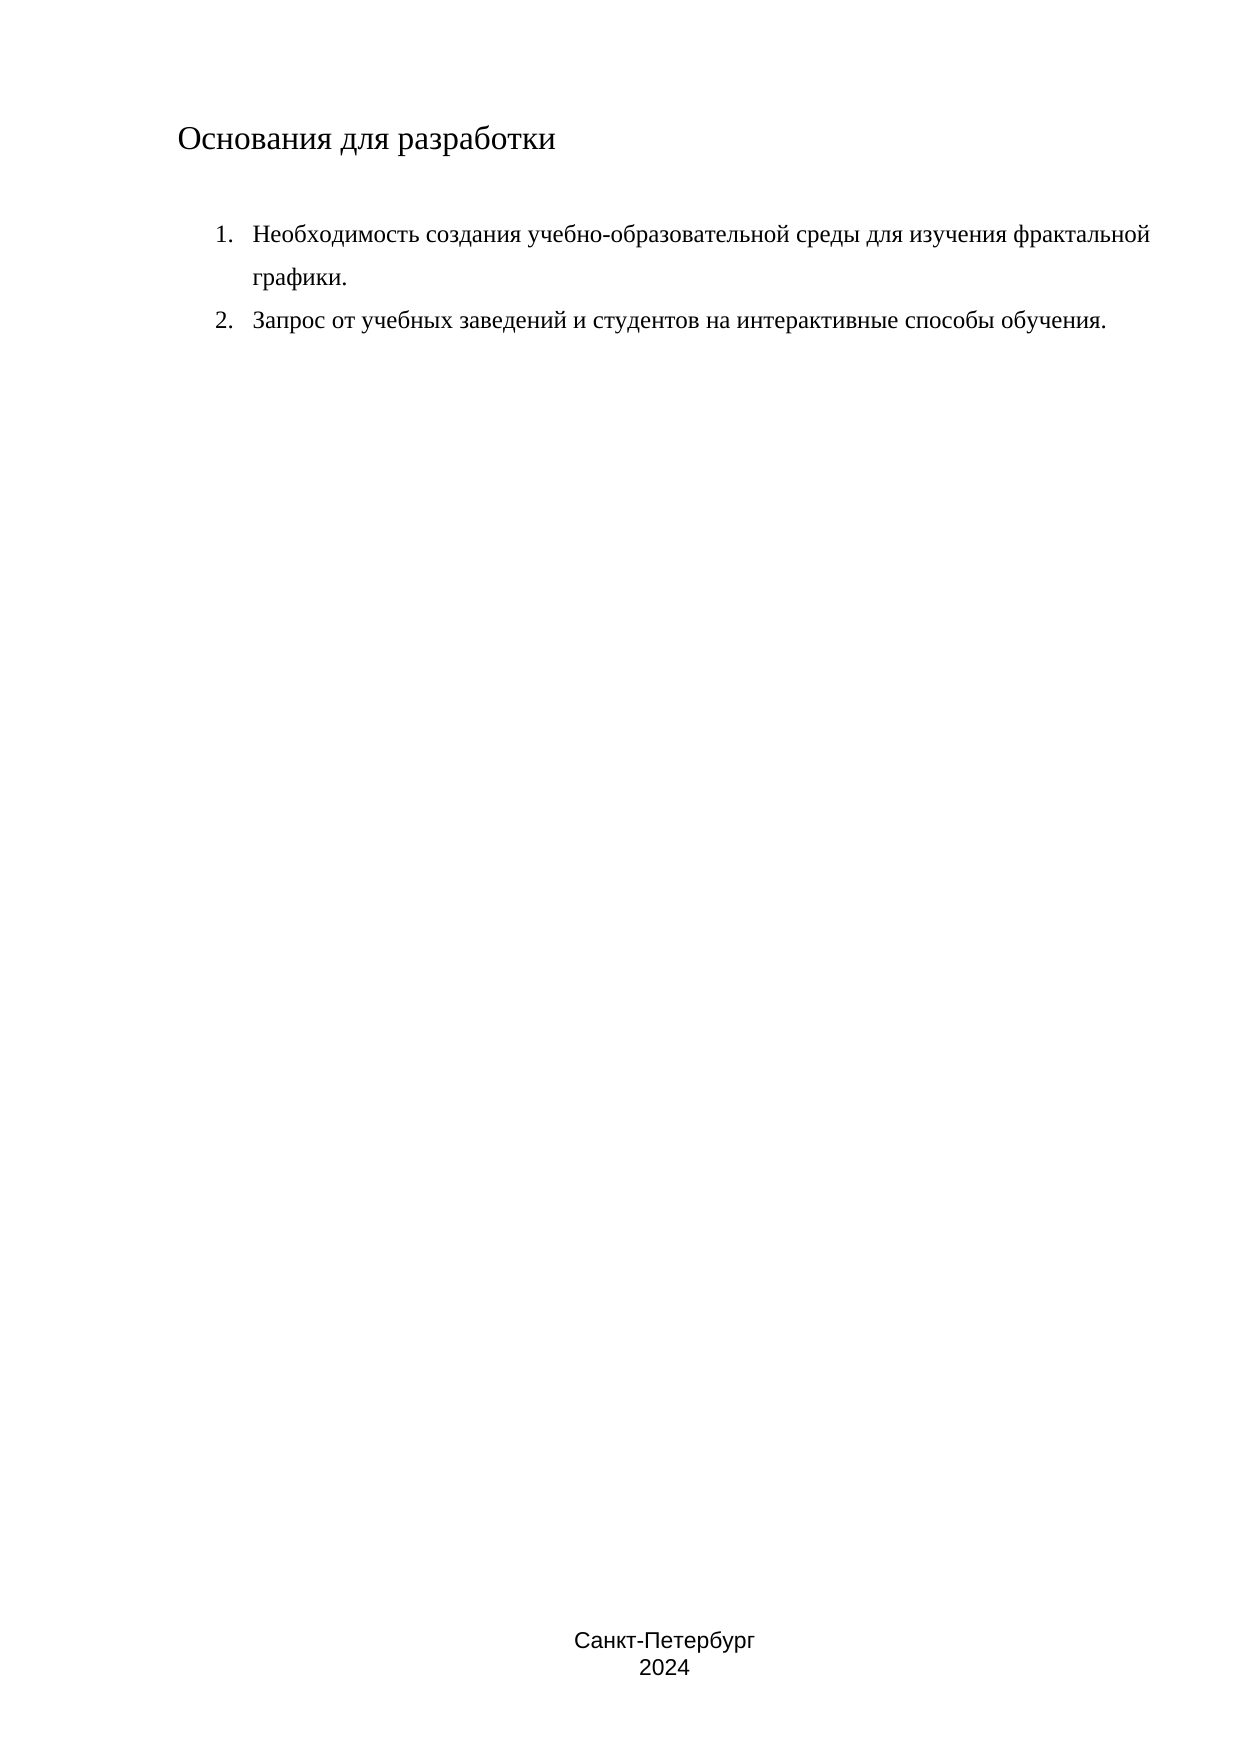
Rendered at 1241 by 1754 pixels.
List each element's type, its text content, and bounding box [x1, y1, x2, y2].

list Запрос от учебных заведений и студентов на интерактивные способы обучения. [215, 305, 1152, 334]
list Необходимость создания учебно-образовательной среды для изучения фрактальной графики. [215, 219, 1152, 291]
subtitle Основания для разработки [177, 118, 1152, 156]
